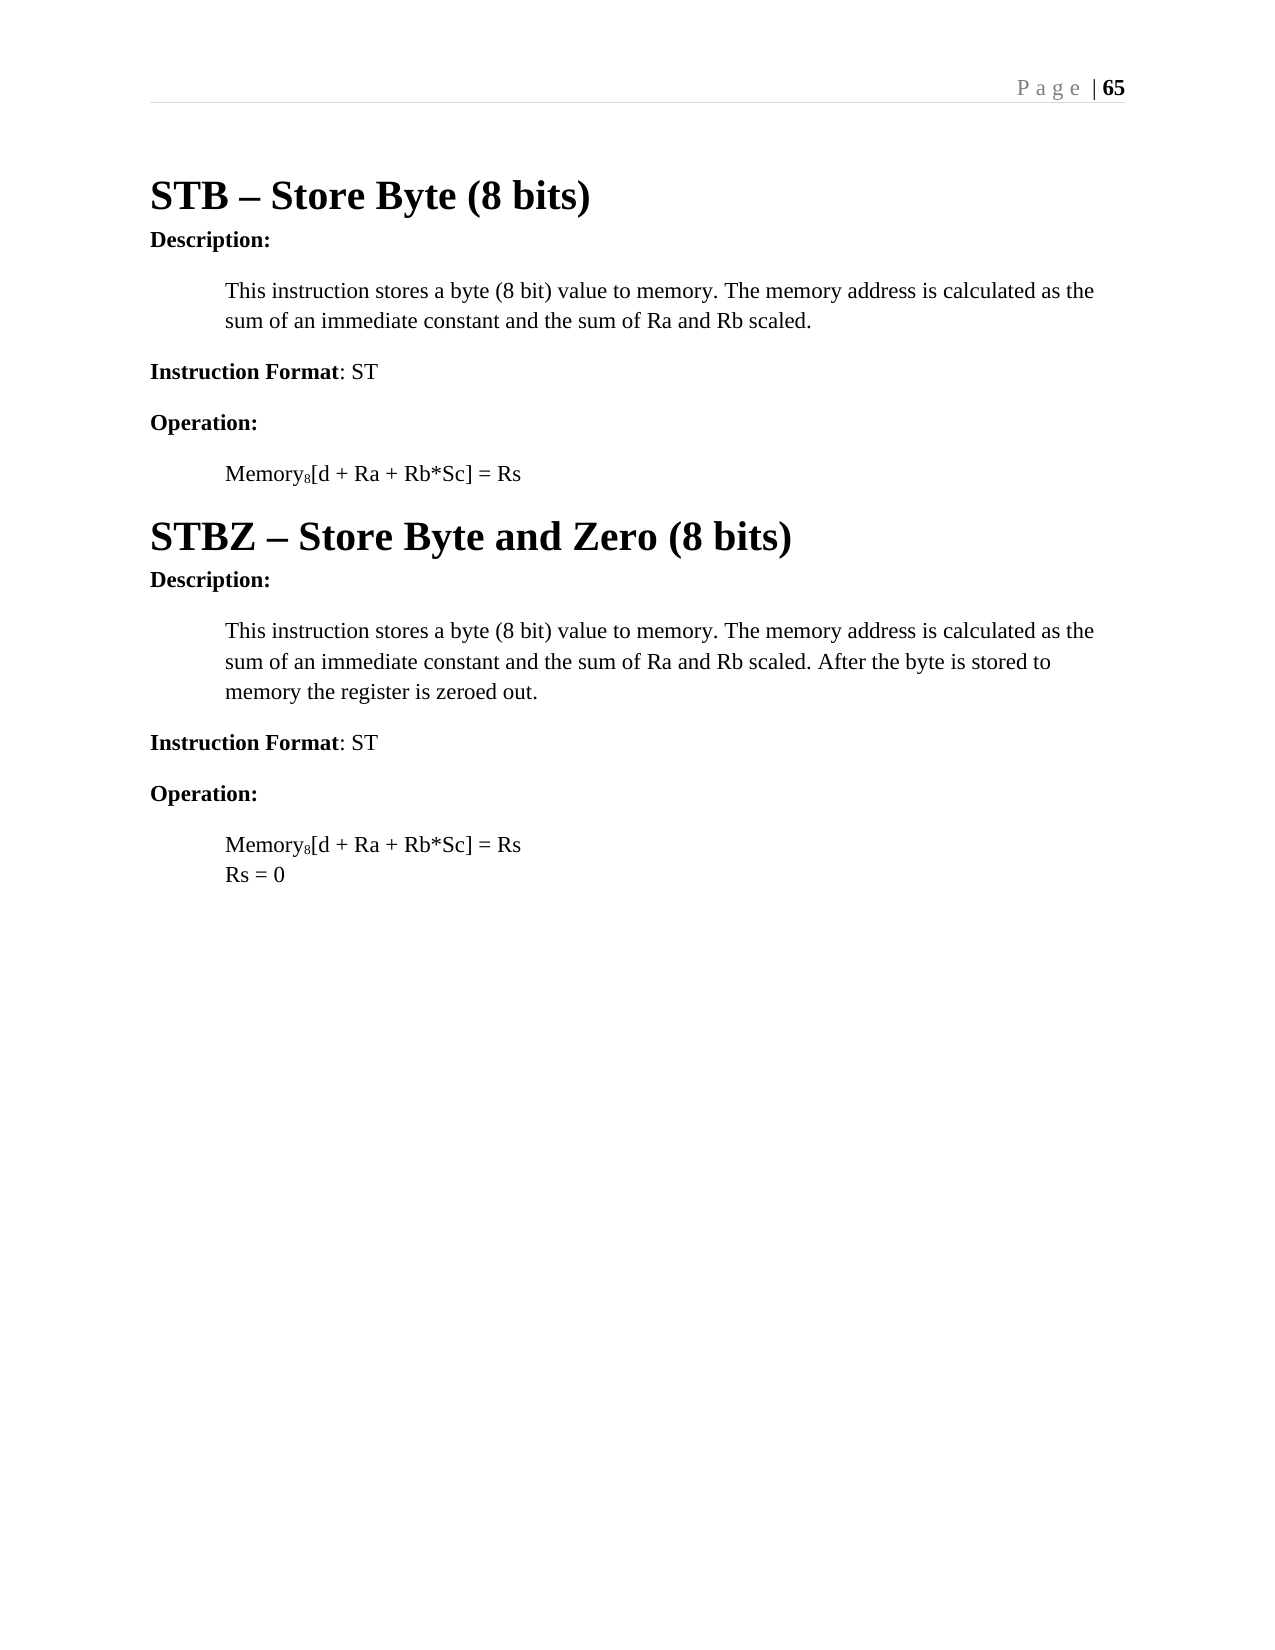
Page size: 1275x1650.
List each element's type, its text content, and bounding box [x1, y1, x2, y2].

text Memory8[d + Ra + Rb*Sc] = Rs [225, 831, 1125, 857]
text Rs = 0 [225, 861, 1125, 888]
text Operation: [150, 780, 1125, 806]
text This instruction stores a byte (8 bit) value to memory. The memory address is calculated as the sum of an immediate constant and the sum of Ra and Rb scaled. After the byte is stored to memory the register is zeroed out. [225, 617, 1125, 704]
text Description: [150, 226, 1125, 252]
text Description: [150, 566, 1125, 593]
text Instruction Format: ST [150, 729, 1125, 755]
text Memory8[d + Ra + Rb*Sc] = Rs [225, 460, 1125, 487]
text Operation: [150, 409, 1125, 436]
subtitle STB – Store Byte (8 bits) [150, 171, 1125, 219]
text Instruction Format: ST [150, 358, 1125, 384]
subtitle STBZ – Store Byte and Zero (8 bits) [150, 511, 1125, 559]
text This instruction stores a byte (8 bit) value to memory. The memory address is calculated as the sum of an immediate constant and the sum of Ra and Rb scaled. [225, 277, 1125, 333]
